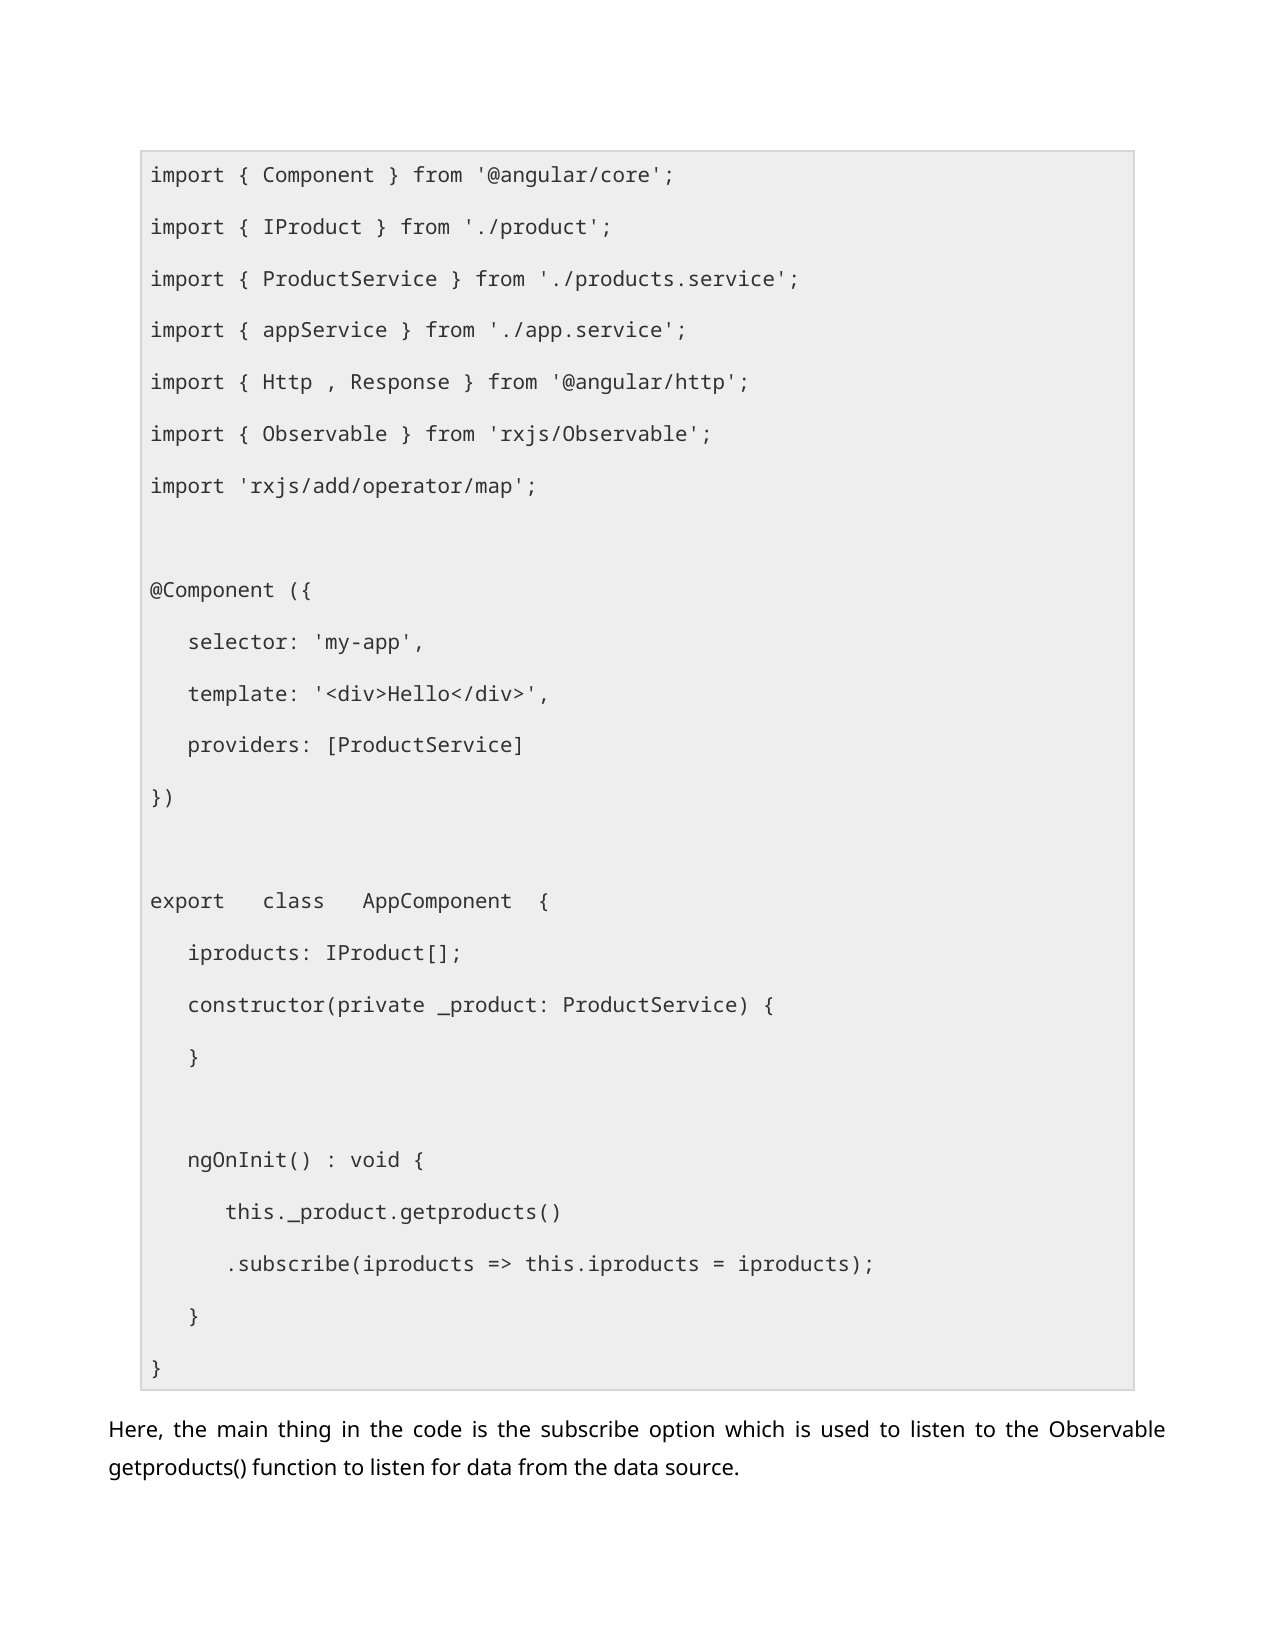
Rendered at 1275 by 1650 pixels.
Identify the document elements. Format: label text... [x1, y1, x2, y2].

text import { ProductService } from './products.service'; [142, 254, 1133, 292]
text iproducts: IProduct[]; [142, 928, 1133, 966]
text import { Observable } from 'rxjs/Observable'; [142, 409, 1133, 448]
text export class AppComponent { [142, 876, 1133, 914]
text ngOnInit() : void { [142, 1135, 1133, 1173]
text import { Component } from '@angular/core'; [142, 152, 1133, 188]
text Here, the main thing in the code is the subscribe option which is used to listen to the Observable getproducts() function to listen for data from the data source. [108, 1407, 1167, 1482]
text } [142, 1032, 1133, 1070]
text }) [142, 772, 1133, 811]
text import { IProduct } from './product'; [142, 202, 1133, 240]
text .subscribe(iproducts => this.iproducts = iproducts); [142, 1239, 1133, 1277]
text this._product.getproducts() [142, 1187, 1133, 1225]
text } [142, 1343, 1133, 1389]
text selector: 'my-app', [142, 617, 1133, 655]
text import { Http , Response } from '@angular/http'; [142, 357, 1133, 396]
text @Component ({ [142, 565, 1133, 603]
text import { appService } from './app.service'; [142, 306, 1133, 344]
text providers: [ProductService] [142, 721, 1133, 759]
text } [142, 1291, 1133, 1329]
text template: '<div>Hello</div>', [142, 669, 1133, 707]
text import 'rxjs/add/operator/map'; [142, 461, 1133, 499]
text constructor(private _product: ProductService) { [142, 980, 1133, 1018]
